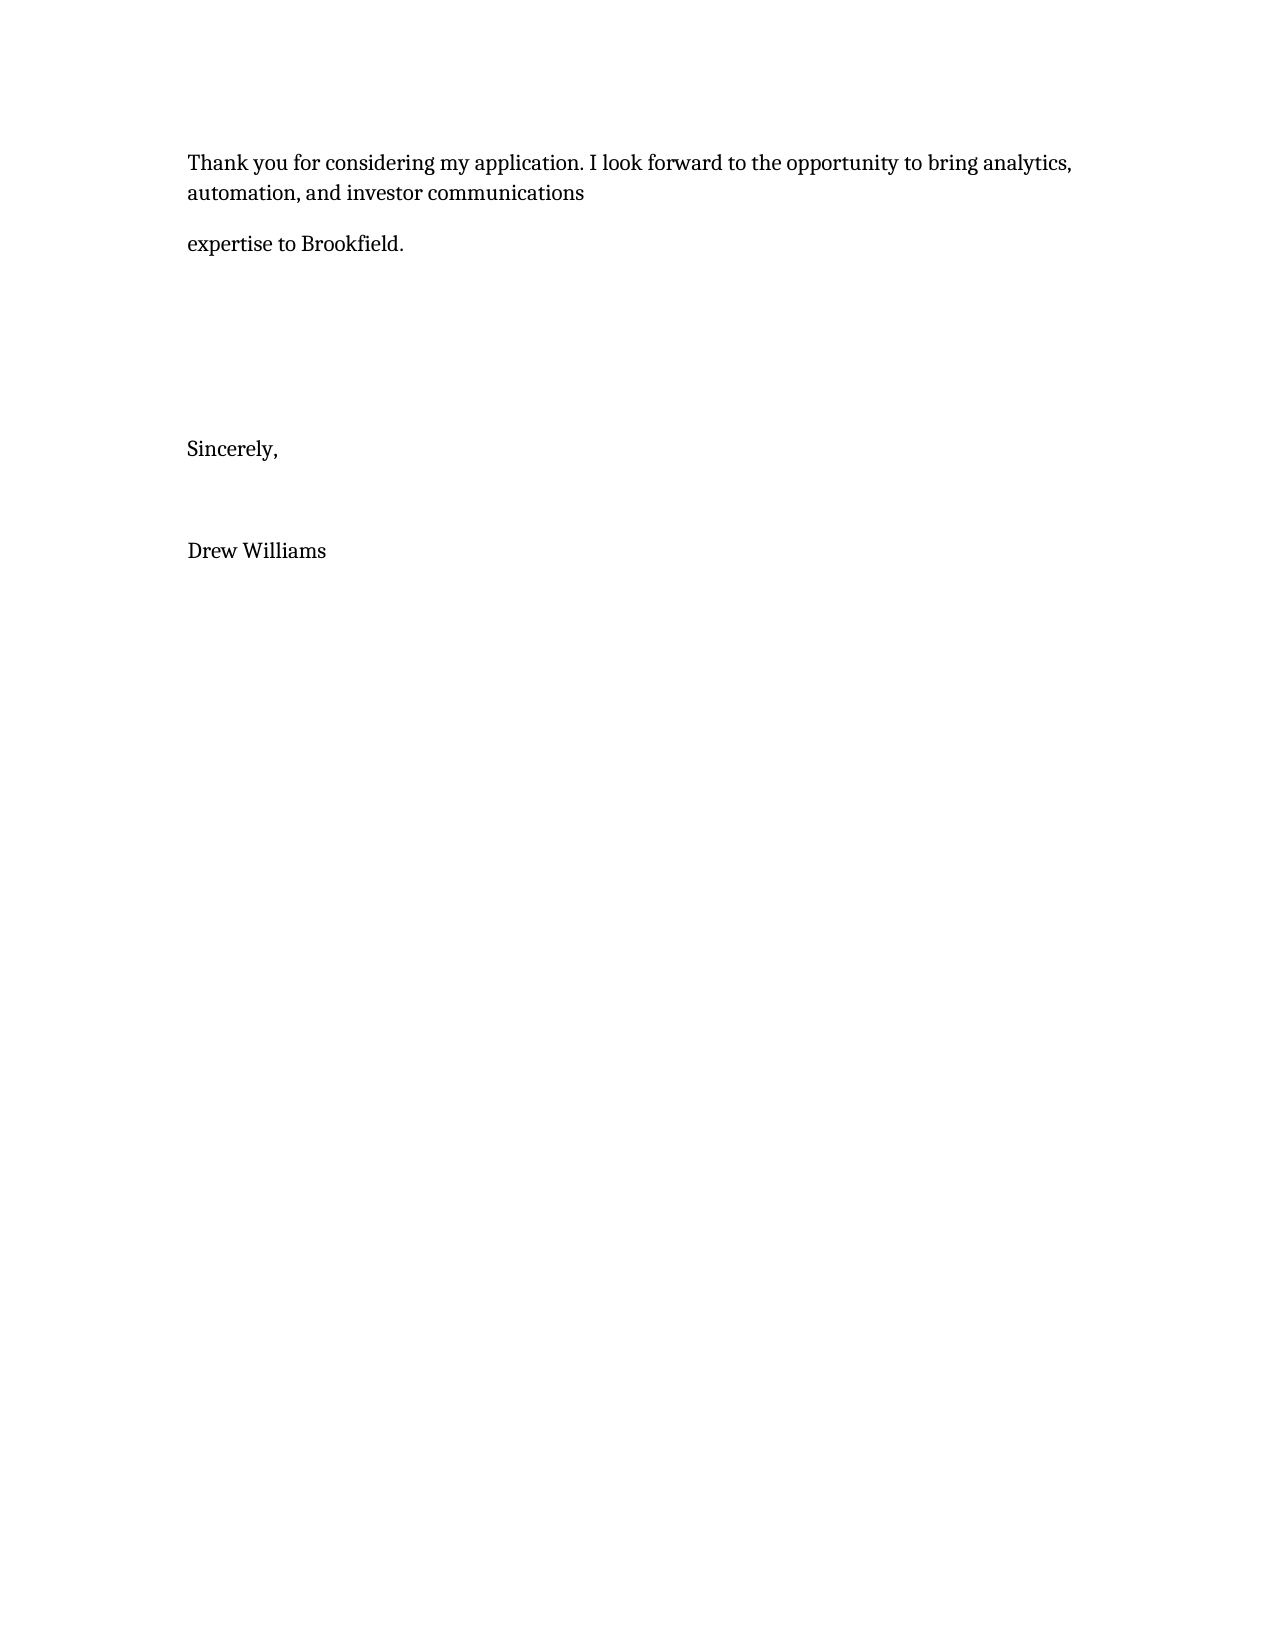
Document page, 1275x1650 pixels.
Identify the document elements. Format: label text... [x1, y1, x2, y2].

text Thank you for considering my application. I look forward to the opportunity to bring analytics, automation, and investor communications [187, 150, 1087, 207]
text expertise to Brookfield. [187, 231, 1087, 258]
text Drew Williams [187, 537, 1087, 564]
text Sincerely, [187, 435, 1087, 462]
